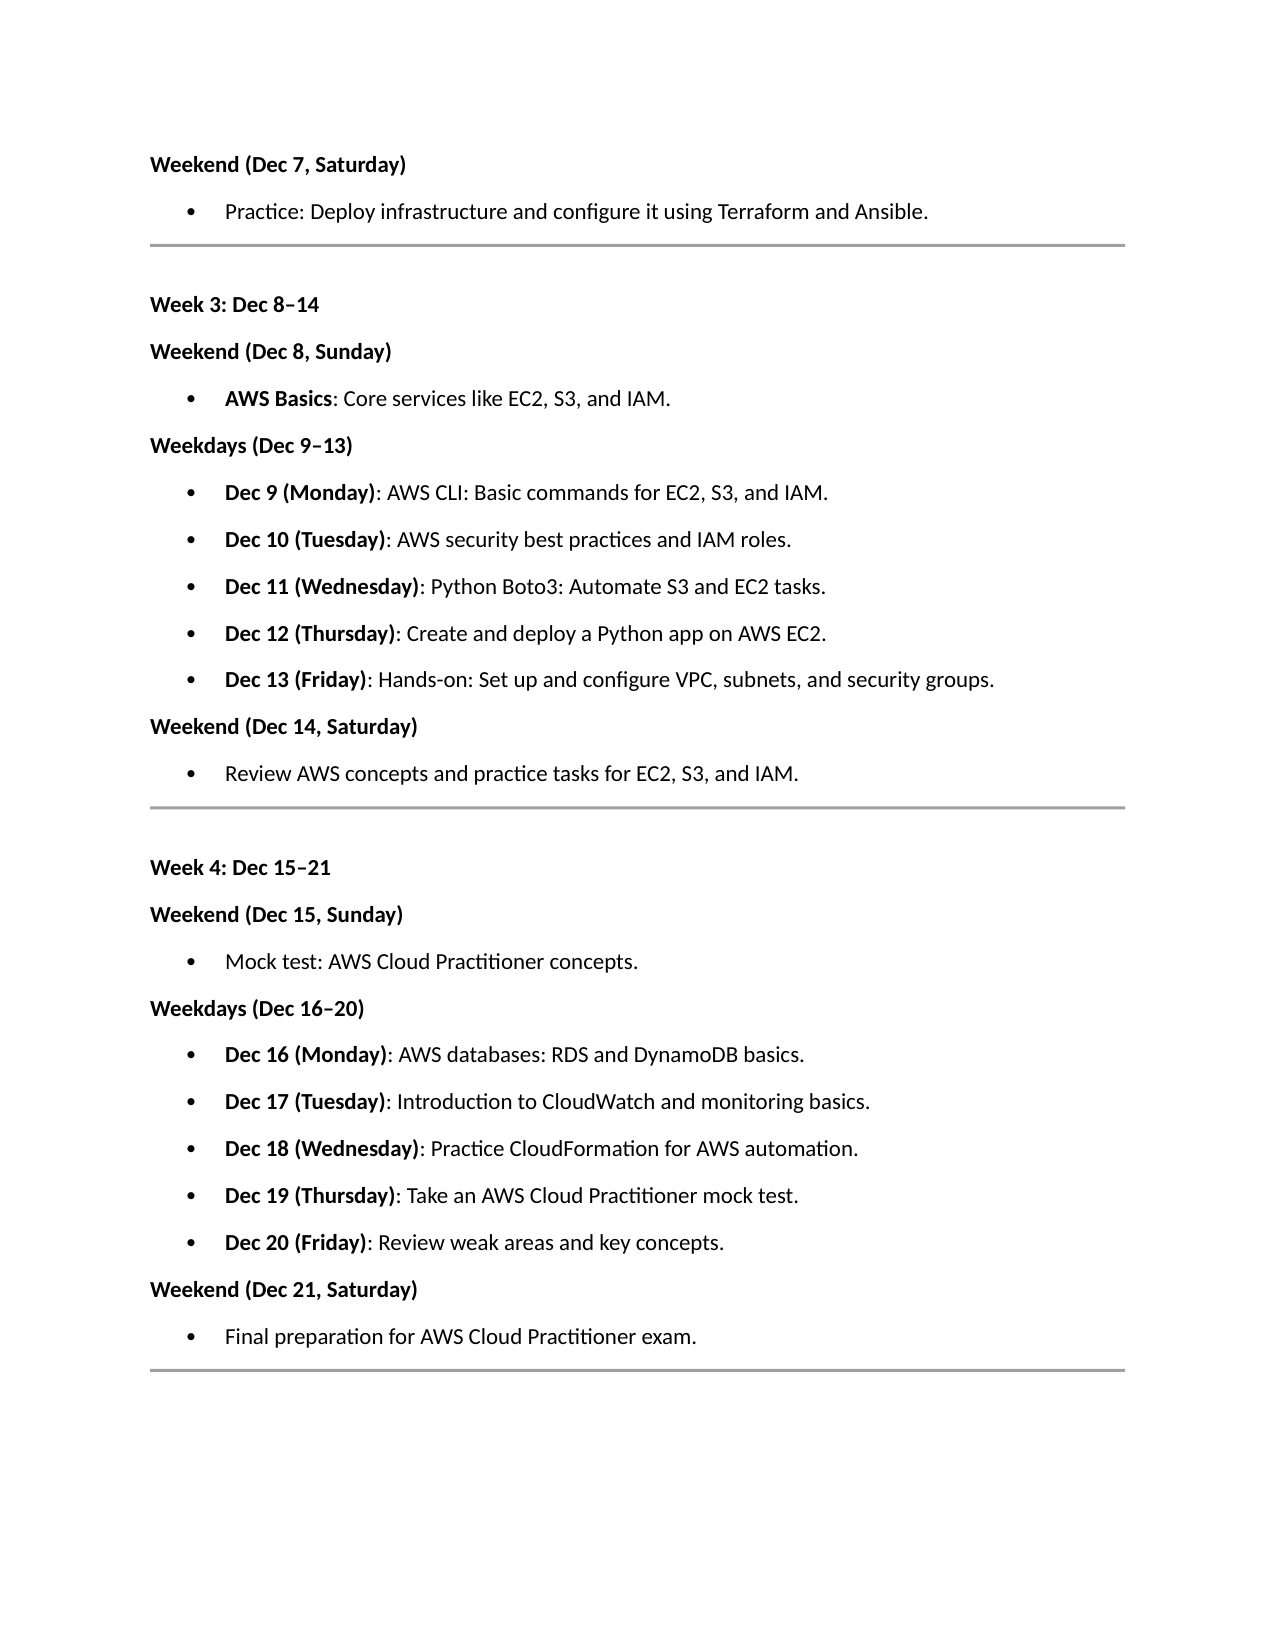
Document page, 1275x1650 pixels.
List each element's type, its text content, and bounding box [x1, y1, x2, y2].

list Final preparation for AWS Cloud Practitioner exam. [187, 1322, 1125, 1350]
list Dec 9 (Monday): AWS CLI: Basic commands for EC2, S3, and IAM. [187, 478, 1125, 506]
text Weekend (Dec 21, Saturday) [150, 1275, 1125, 1303]
list Dec 16 (Monday): AWS databases: RDS and DynamoDB basics. [187, 1041, 1125, 1069]
list Dec 11 (Wednesday): Python Boto3: Automate S3 and EC2 tasks. [187, 572, 1125, 600]
list Dec 10 (Tuesday): AWS security best practices and IAM roles. [187, 525, 1125, 553]
text Weekend (Dec 14, Saturday) [150, 712, 1125, 741]
text Week 4: Dec 15–21 [150, 853, 1125, 881]
text Weekend (Dec 15, Sunday) [150, 900, 1125, 928]
list Practice: Deploy infrastructure and configure it using Terraform and Ansible. [187, 197, 1125, 225]
text Weekdays (Dec 9–13) [150, 431, 1125, 459]
text Weekend (Dec 7, Saturday) [150, 150, 1125, 178]
list Review AWS concepts and practice tasks for EC2, S3, and IAM. [187, 759, 1125, 787]
list Dec 18 (Wednesday): Practice CloudFormation for AWS automation. [187, 1134, 1125, 1162]
text Weekdays (Dec 16–20) [150, 994, 1125, 1022]
text Week 3: Dec 8–14 [150, 291, 1125, 319]
list Dec 13 (Friday): Hands-on: Set up and configure VPC, subnets, and security groups. [187, 666, 1125, 694]
list Dec 17 (Tuesday): Introduction to CloudWatch and monitoring basics. [187, 1087, 1125, 1116]
list Dec 20 (Friday): Review weak areas and key concepts. [187, 1228, 1125, 1256]
list AWS Basics: Core services like EC2, S3, and IAM. [187, 384, 1125, 412]
list Dec 19 (Thursday): Take an AWS Cloud Practitioner mock test. [187, 1181, 1125, 1209]
text Weekend (Dec 8, Sunday) [150, 337, 1125, 366]
list Mock test: AWS Cloud Practitioner concepts. [187, 947, 1125, 975]
list Dec 12 (Thursday): Create and deploy a Python app on AWS EC2. [187, 619, 1125, 647]
